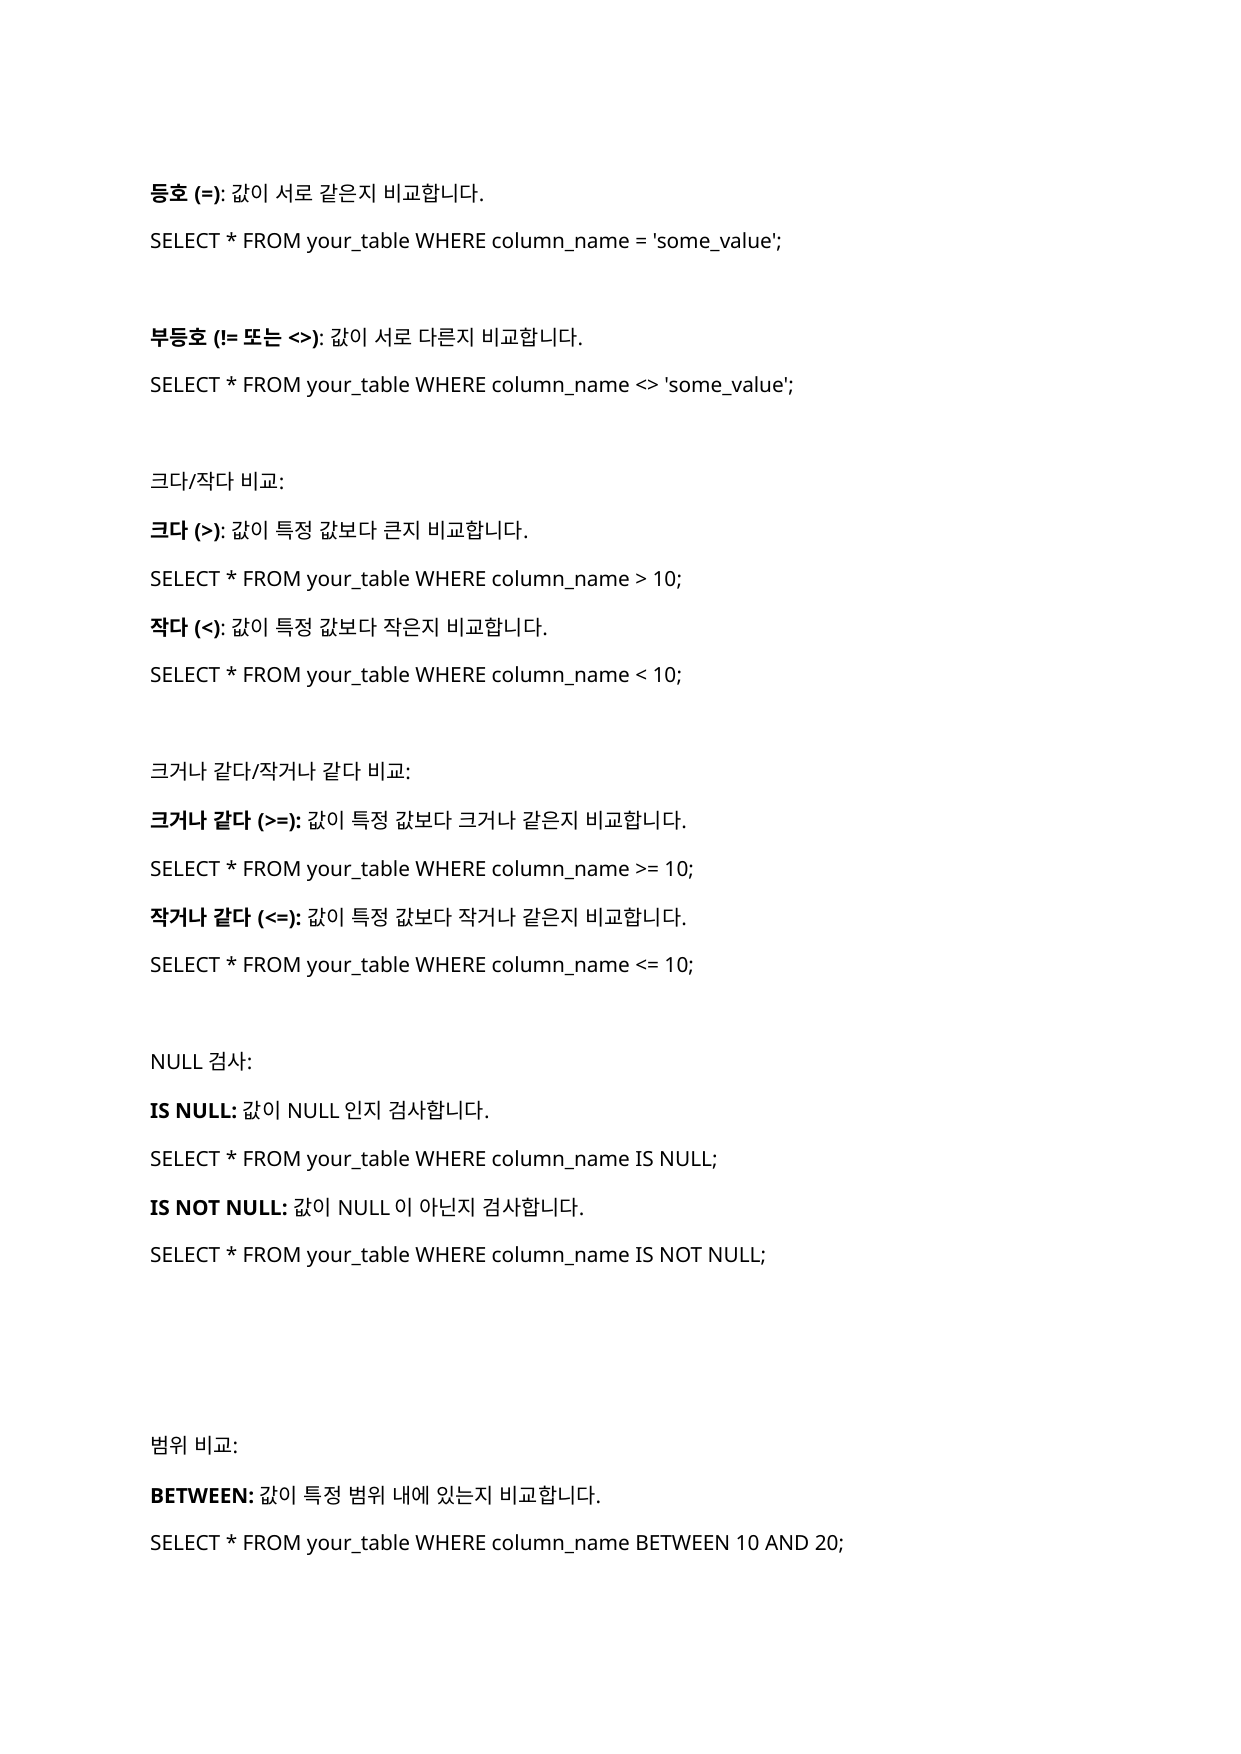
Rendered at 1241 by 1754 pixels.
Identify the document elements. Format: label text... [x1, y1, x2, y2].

text 크다 (>): 값이 특정 값보다 큰지 비교합니다. [150, 514, 1090, 545]
text 범위 비교: [150, 1430, 1090, 1460]
text SELECT * FROM your_table WHERE column_name <= 10; [150, 951, 1090, 979]
text SELECT * FROM your_table WHERE column_name BETWEEN 10 AND 20; [150, 1528, 1090, 1557]
text 크거나 같다 (>=): 값이 특정 값보다 크거나 같은지 비교합니다. [150, 804, 1090, 835]
text 작거나 같다 (<=): 값이 특정 값보다 작거나 같은지 비교합니다. [150, 901, 1090, 931]
text SELECT * FROM your_table WHERE column_name <> 'some_value'; [150, 371, 1090, 399]
text 크거나 같다/작거나 같다 비교: [150, 755, 1090, 785]
text 등호 (=): 값이 서로 같은지 비교합니다. [150, 177, 1090, 207]
text SELECT * FROM your_table WHERE column_name < 10; [150, 661, 1090, 689]
text NULL 검사: [150, 1045, 1090, 1075]
text SELECT * FROM your_table WHERE column_name IS NOT NULL; [150, 1241, 1090, 1269]
text BETWEEN: 값이 특정 범위 내에 있는지 비교합니다. [150, 1479, 1090, 1509]
text IS NOT NULL: 값이 NULL이 아닌지 검사합니다. [150, 1191, 1090, 1221]
text 크다/작다 비교: [150, 465, 1090, 495]
text IS NULL: 값이 NULL인지 검사합니다. [150, 1094, 1090, 1125]
text SELECT * FROM your_table WHERE column_name > 10; [150, 564, 1090, 592]
text 작다 (<): 값이 특정 값보다 작은지 비교합니다. [150, 611, 1090, 641]
text 부등호 (!= 또는 <>): 값이 서로 다른지 비교합니다. [150, 321, 1090, 351]
text SELECT * FROM your_table WHERE column_name = 'some_value'; [150, 227, 1090, 255]
text SELECT * FROM your_table WHERE column_name IS NULL; [150, 1144, 1090, 1172]
text SELECT * FROM your_table WHERE column_name >= 10; [150, 854, 1090, 882]
